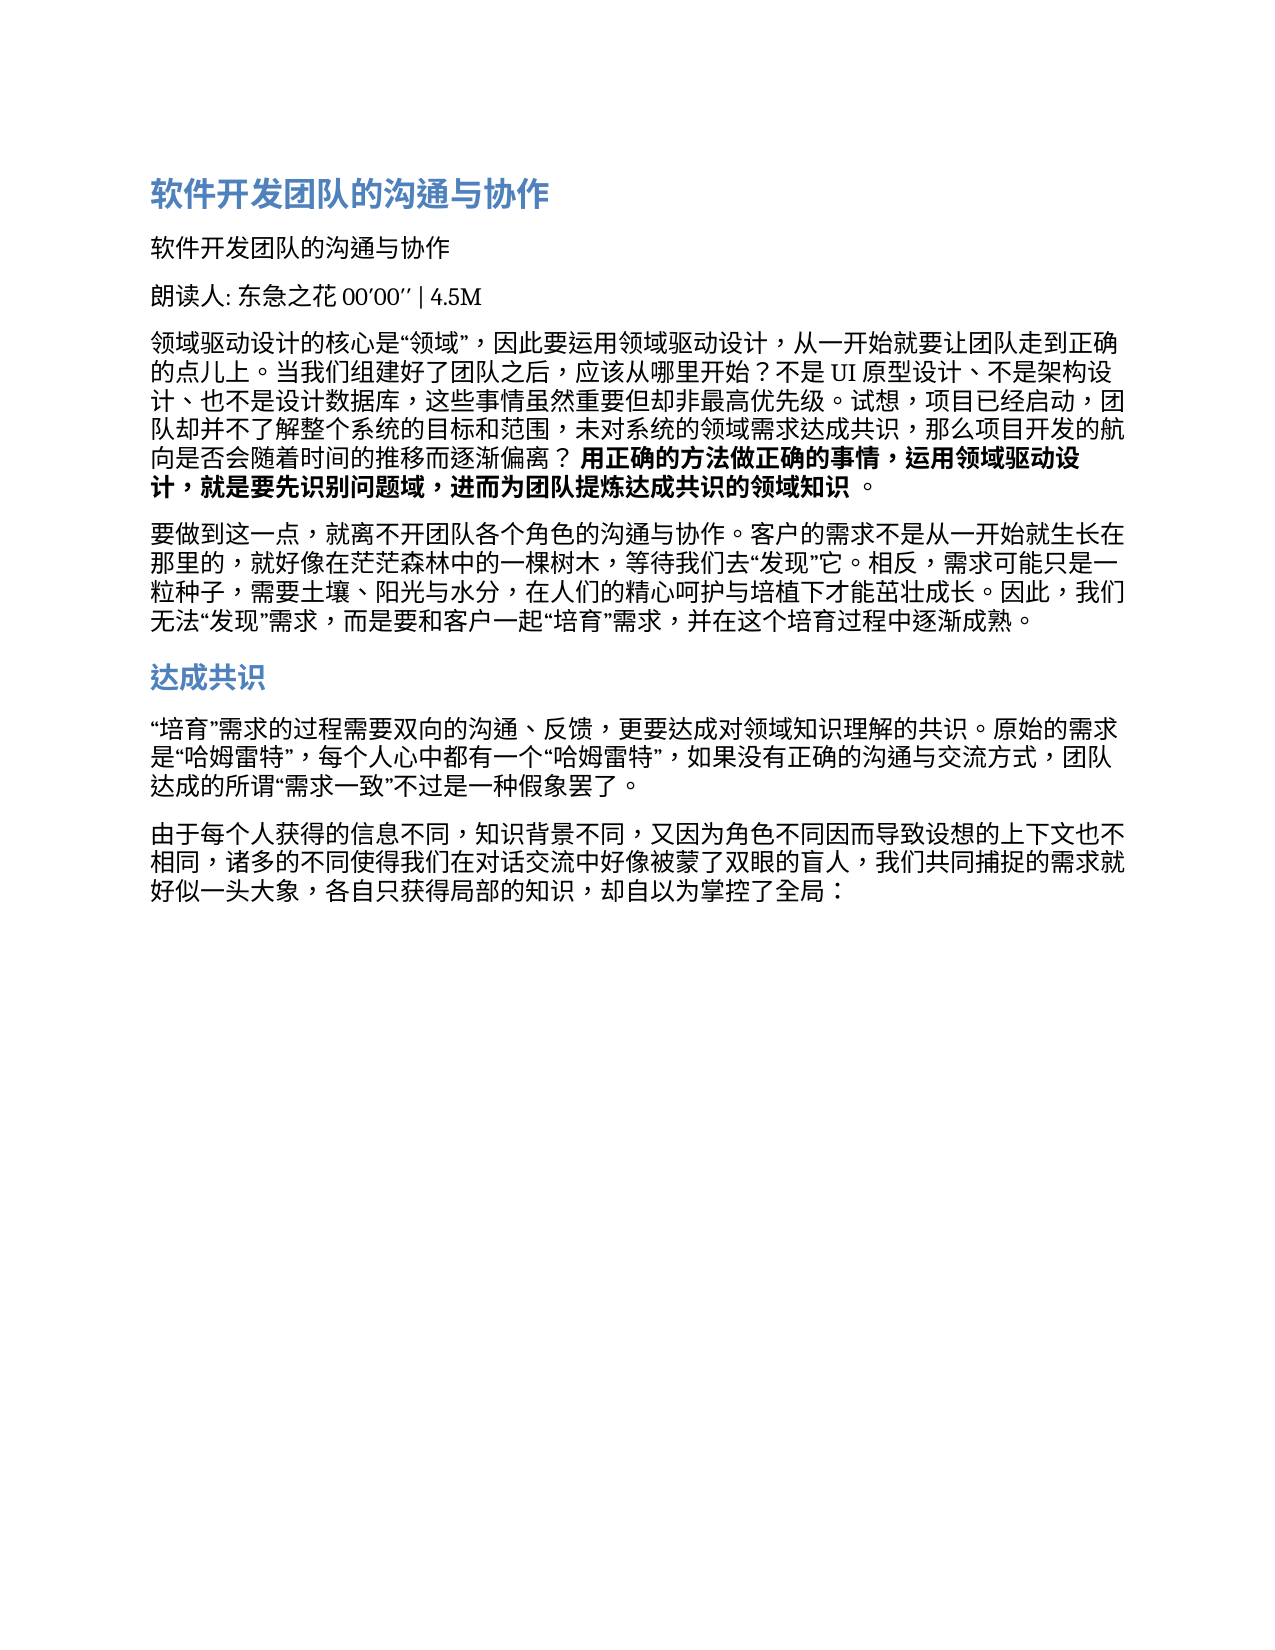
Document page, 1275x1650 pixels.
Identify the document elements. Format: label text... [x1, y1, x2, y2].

text 朗读人: 东急之花00′00′′ | 4.5M [150, 282, 1125, 311]
text “培育”需求的过程需要双向的沟通、反馈，更要达成对领域知识理解的共识。原始的需求是“哈姆雷特”，每个人心中都有一个“哈姆雷特”，如果没有正确的沟通与交流方式，团队达成的所谓“需求一致”不过是一种假象罢了。 [150, 716, 1125, 802]
text 要做到这一点，就离不开团队各个角色的沟通与协作。客户的需求不是从一开始就生长在那里的，就好像在茫茫森林中的一棵树木，等待我们去“发现”它。相反，需求可能只是一粒种子，需要土壤、阳光与水分，在人们的精心呵护与培植下才能茁壮成长。因此，我们无法“发现”需求，而是要和客户一起“培育”需求，并在这个培育过程中逐渐成熟。 [150, 521, 1125, 636]
text 软件开发团队的沟通与协作 [150, 235, 1125, 264]
subtitle 软件开发团队的沟通与协作 [150, 171, 1125, 216]
text 由于每个人获得的信息不同，知识背景不同，又因为角色不同因而导致设想的上下文也不相同，诸多的不同使得我们在对话交流中好像被蒙了双眼的盲人，我们共同捕捉的需求就好似一头大象，各自只获得局部的知识，却自以为掌控了全局： [150, 821, 1125, 907]
subtitle 达成共识 [150, 657, 1125, 697]
text 领域驱动设计的核心是“领域”，因此要运用领域驱动设计，从一开始就要让团队走到正确的点儿上。当我们组建好了团队之后，应该从哪里开始？不是 UI 原型设计、不是架构设计、也不是设计数据库，这些事情虽然重要但却非最高优先级。试想，项目已经启动，团队却并不了解整个系统的目标和范围，未对系统的领域需求达成共识，那么项目开发的航向是否会随着时间的推移而逐渐偏离？ 用正确的方法做正确的事情，运用领域驱动设计，就是要先识别问题域，进而为团队提炼达成共识的领域知识 。 [150, 330, 1125, 502]
